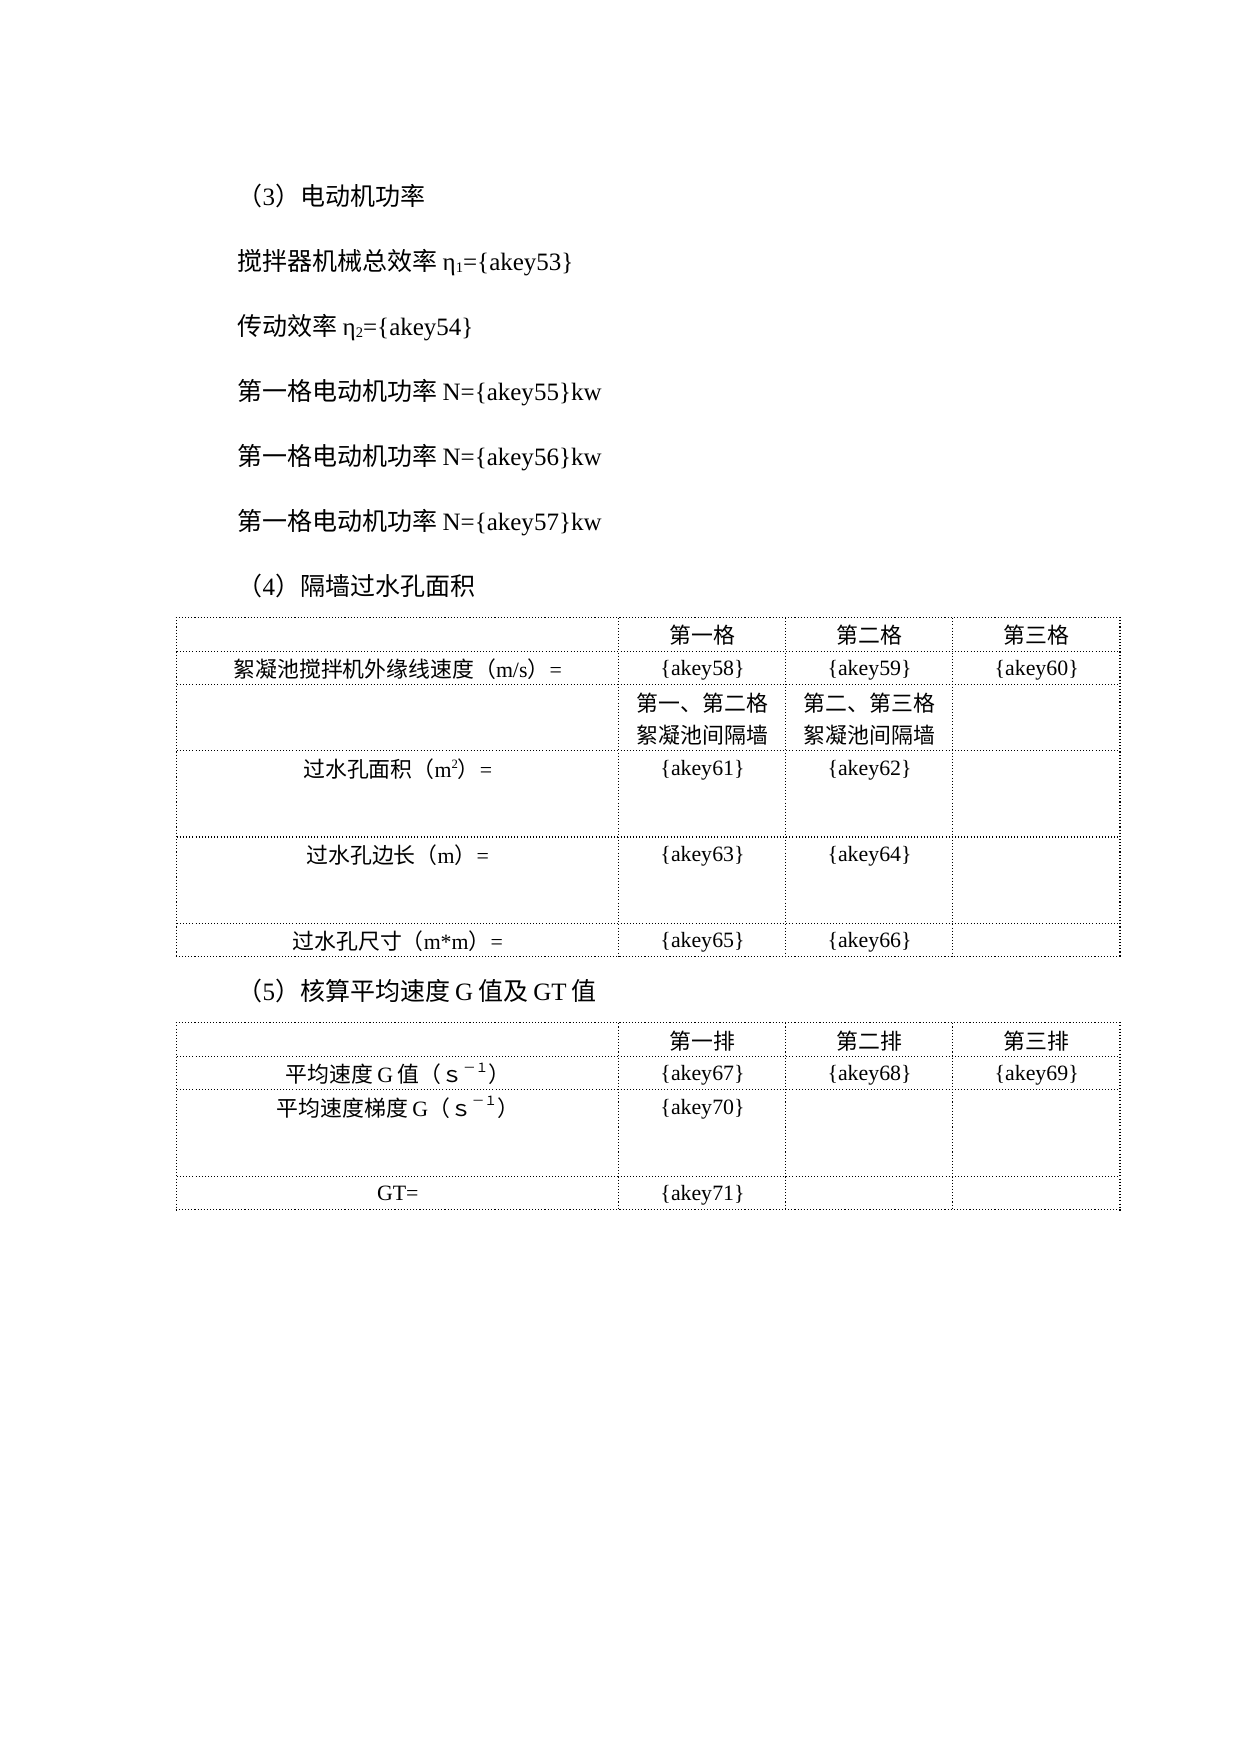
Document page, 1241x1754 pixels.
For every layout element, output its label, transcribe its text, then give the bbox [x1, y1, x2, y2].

table_cell {akey63} [619, 836, 786, 923]
table_cell {akey62} [786, 750, 953, 836]
table_cell [953, 684, 1120, 750]
table_header 第一排 [619, 1022, 786, 1056]
table_cell [176, 684, 619, 750]
table_cell [786, 1089, 953, 1176]
table_cell [953, 750, 1120, 836]
table_cell [953, 836, 1120, 923]
table_cell {akey69} [953, 1056, 1120, 1089]
table_cell {akey70} [619, 1089, 786, 1176]
table_cell {akey61} [619, 750, 786, 836]
table_cell {akey58} [619, 651, 786, 684]
table_cell {akey65} [619, 923, 786, 956]
text （4）隔墙过水孔面积 [187, 552, 1053, 617]
table_cell [953, 923, 1120, 956]
table_cell {akey64} [786, 836, 953, 923]
table_cell 过水孔面积（m2）= [176, 750, 619, 836]
table_cell 平均速度G值（ｓ－１） [176, 1056, 619, 1089]
table_header [176, 1022, 619, 1056]
text 搅拌器机械总效率η1={akey53} [187, 227, 1053, 292]
table_cell [786, 1176, 953, 1209]
text 第一格电动机功率N={akey57}kw [187, 487, 1053, 552]
table_header 第二格 [786, 617, 953, 651]
text 第一格电动机功率N={akey55}kw [187, 357, 1053, 422]
table_cell {akey59} [786, 651, 953, 684]
table_header 第三排 [953, 1022, 1120, 1056]
table_cell [953, 1089, 1120, 1176]
table_cell {akey60} [953, 651, 1120, 684]
table_cell GT= [176, 1176, 619, 1209]
text 传动效率η2={akey54} [187, 292, 1053, 357]
table_cell {akey67} [619, 1056, 786, 1089]
table_header 第一格 [619, 617, 786, 651]
table_cell 平均速度梯度G（ｓ－１） [176, 1089, 619, 1176]
table_cell 过水孔边长（m）= [176, 836, 619, 923]
table_cell 第二、第三格絮凝池间隔墙 [786, 684, 953, 750]
text （3）电动机功率 [187, 162, 1053, 227]
table_header [176, 617, 619, 651]
table_cell 第一、第二格絮凝池间隔墙 [619, 684, 786, 750]
table_cell 过水孔尺寸（m*m）= [176, 923, 619, 956]
table_cell {akey66} [786, 923, 953, 956]
table_header 第三格 [953, 617, 1120, 651]
table_header 第二排 [786, 1022, 953, 1056]
table_cell [953, 1176, 1120, 1209]
table_cell {akey68} [786, 1056, 953, 1089]
text （5）核算平均速度G值及GT值 [187, 957, 1053, 1022]
table_cell 絮凝池搅拌机外缘线速度（m/s）= [176, 651, 619, 684]
text 第一格电动机功率N={akey56}kw [187, 422, 1053, 487]
table_cell {akey71} [619, 1176, 786, 1209]
